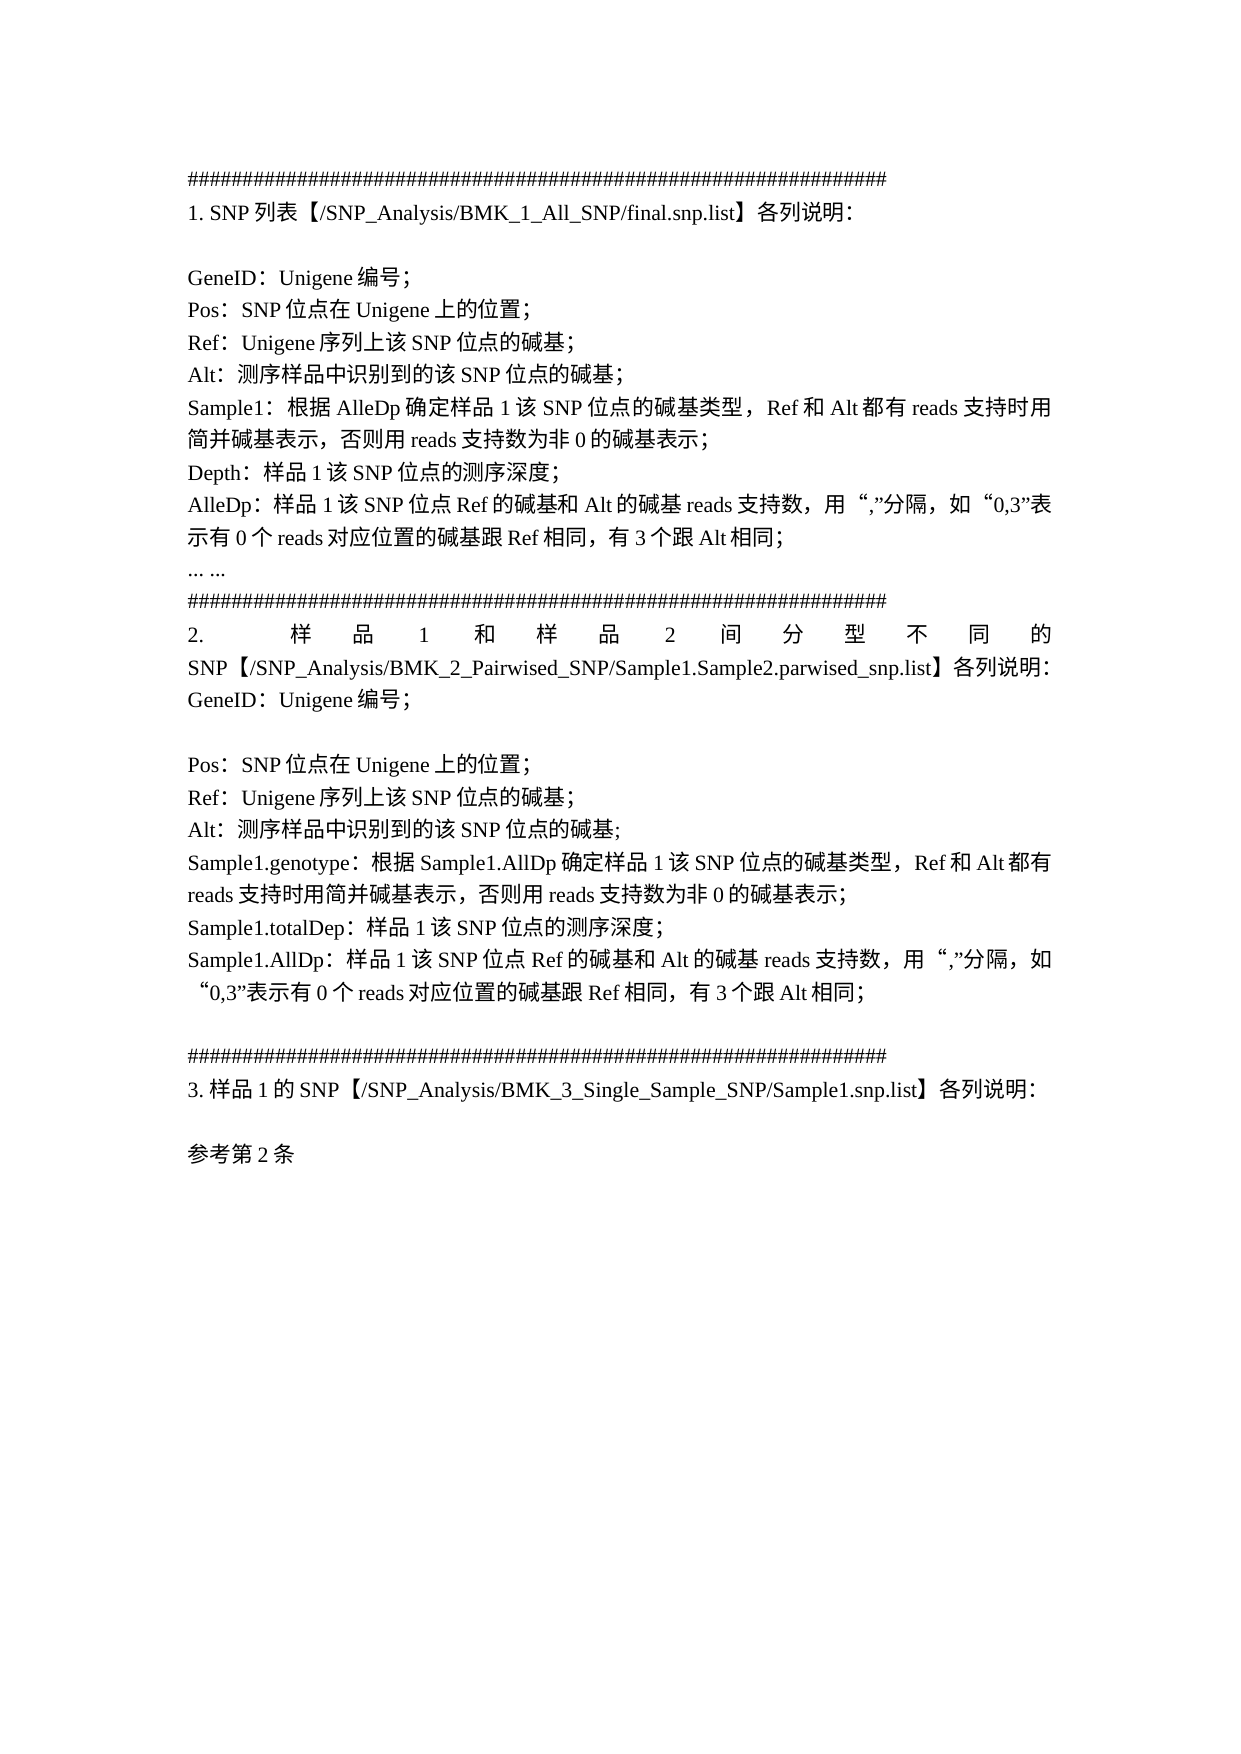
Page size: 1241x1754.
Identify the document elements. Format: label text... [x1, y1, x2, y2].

text Sample1：根据AlleDp确定样品1该SNP位点的碱基类型，Ref和Alt都有reads支持时用简并碱基表示，否则用reads支持数为非0的碱基表示； [187, 389, 1053, 454]
text 2. 样品1和样品2间分型不同的SNP【/SNP_Analysis/BMK_2_Pairwised_SNP/Sample1.Sample2.parwised_snp.list】各列说明： [187, 617, 1053, 682]
text Alt：测序样品中识别到的该SNP位点的碱基； [187, 357, 1053, 389]
text ################################################################ [187, 1039, 1053, 1072]
text Alt：测序样品中识别到的该SNP位点的碱基; [187, 812, 1053, 844]
text Ref：Unigene序列上该SNP位点的碱基； [187, 324, 1053, 357]
text Pos：SNP位点在Unigene上的位置； [187, 747, 1053, 779]
text AlleDp：样品1该SNP位点Ref的碱基和Alt的碱基reads支持数，用“,”分隔，如“0,3”表示有0个reads对应位置的碱基跟Ref相同，有3个跟Alt相同； [187, 487, 1053, 552]
text ... ... [187, 552, 1053, 584]
list SNP列表【/SNP_Analysis/BMK_1_All_SNP/final.snp.list】各列说明： [187, 194, 1053, 227]
text GeneID：Unigene编号； [187, 259, 1053, 292]
text Sample1.AllDp：样品1该SNP位点Ref的碱基和Alt的碱基reads支持数，用“,”分隔，如“0,3”表示有0个reads对应位置的碱基跟Ref相同，有3个跟Alt相同； [187, 942, 1053, 1007]
text Sample1.genotype：根据Sample1.AllDp确定样品1该SNP位点的碱基类型，Ref和Alt都有reads支持时用简并碱基表示，否则用reads支持数为非0的碱基表示； [187, 844, 1053, 909]
text GeneID：Unigene编号； [187, 682, 1053, 714]
text Depth：样品1该SNP位点的测序深度； [187, 454, 1053, 487]
text Pos：SNP位点在Unigene上的位置； [187, 292, 1053, 324]
text ################################################################ [187, 162, 1053, 194]
text Sample1.totalDep：样品1该SNP位点的测序深度； [187, 909, 1053, 942]
text ################################################################ [187, 584, 1053, 617]
text 3. 样品1的SNP【/SNP_Analysis/BMK_3_Single_Sample_SNP/Sample1.snp.list】各列说明： [187, 1072, 1053, 1104]
text Ref：Unigene序列上该SNP位点的碱基； [187, 779, 1053, 812]
text 参考第2条 [187, 1137, 1053, 1169]
